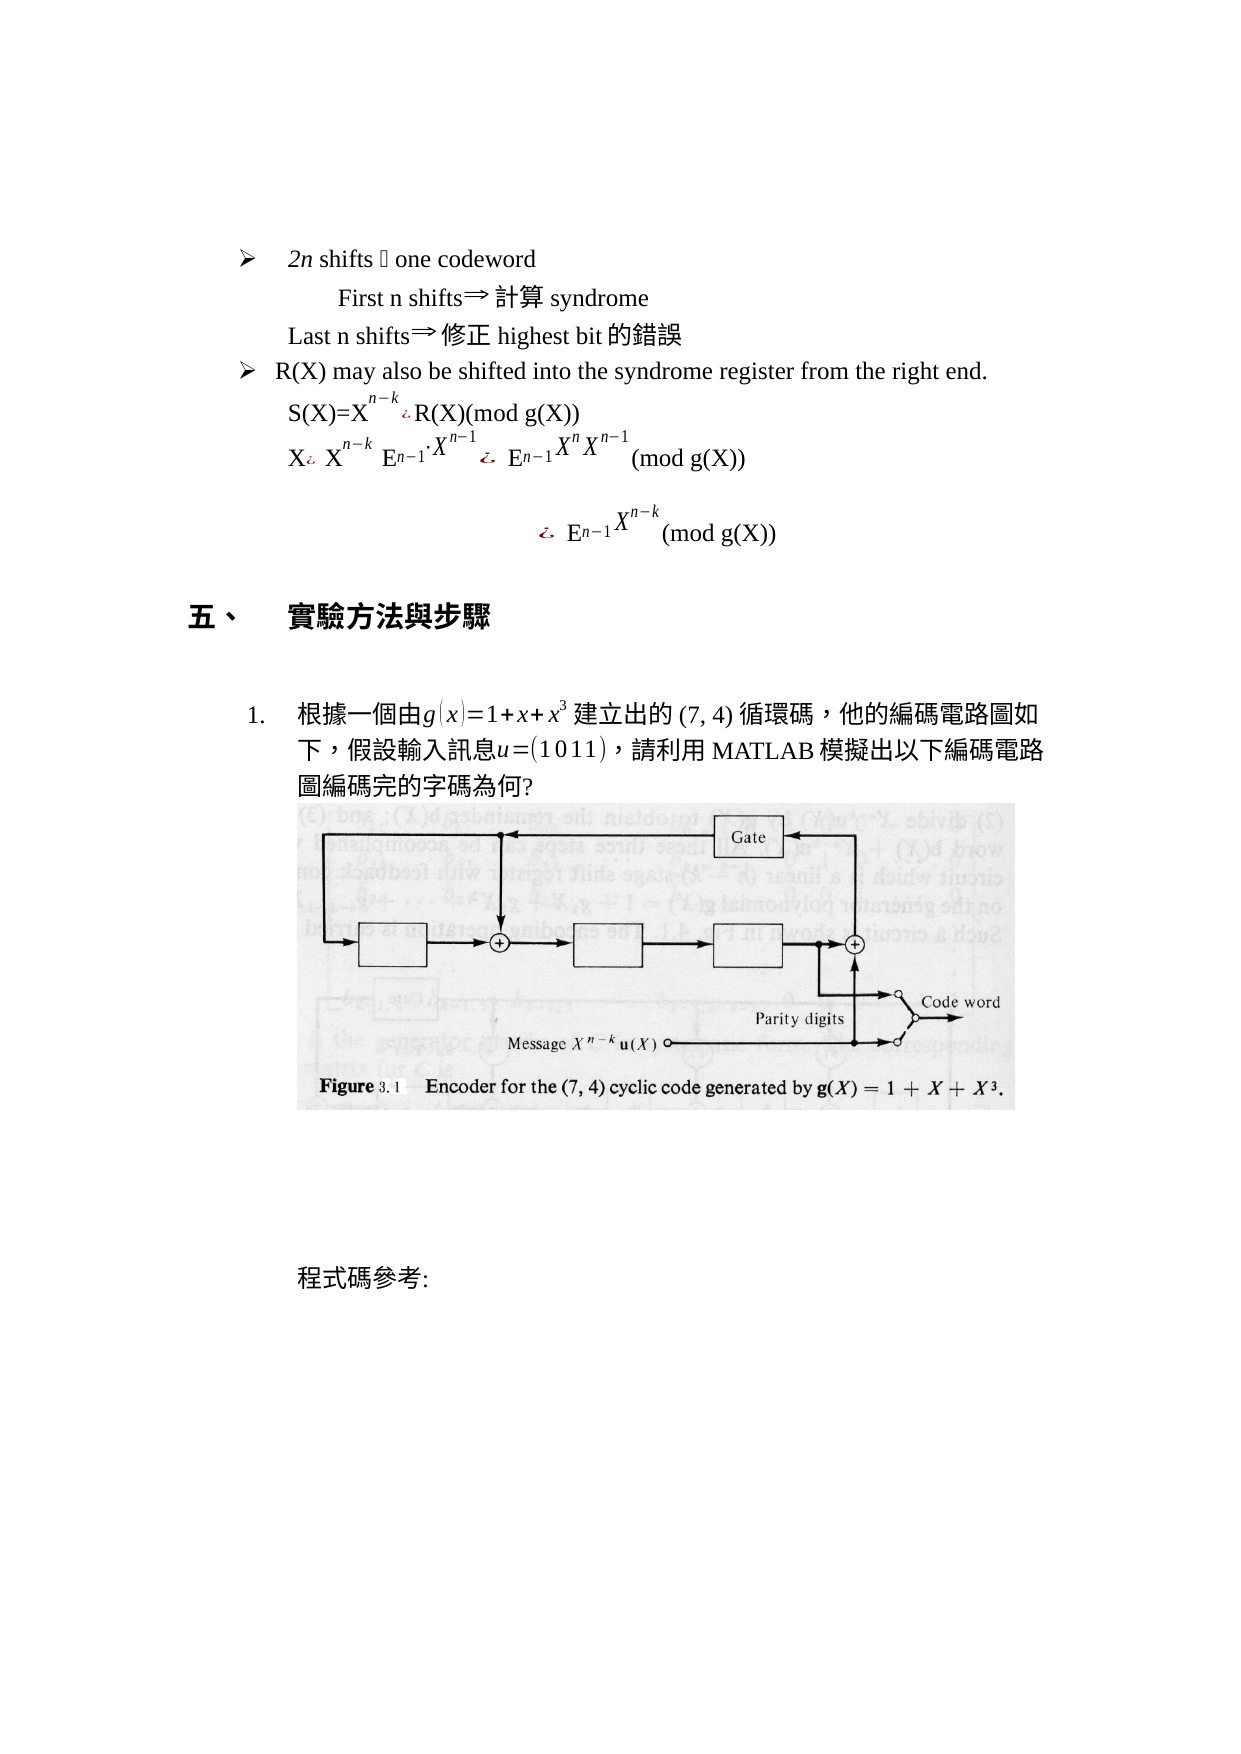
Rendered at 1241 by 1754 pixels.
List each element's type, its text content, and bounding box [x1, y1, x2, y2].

list R(X) may also be shifted into the syndrome register from the right end. [238, 352, 1053, 389]
list X X E E(mod g(X)) [238, 427, 1053, 502]
list First n shifts計算 syndrome [238, 277, 1053, 314]
list 程式碼參考: [297, 1259, 1053, 1295]
list 2n shifts one codeword [238, 239, 1053, 277]
list Last n shifts修正 highest bit的錯誤 [238, 314, 1053, 352]
list 實驗方法與步驟 [187, 577, 1053, 652]
list S(X)=XR(X)(mod g(X)) [238, 389, 1053, 427]
list E(mod g(X)) [238, 502, 1053, 577]
picture [296, 803, 1015, 1110]
